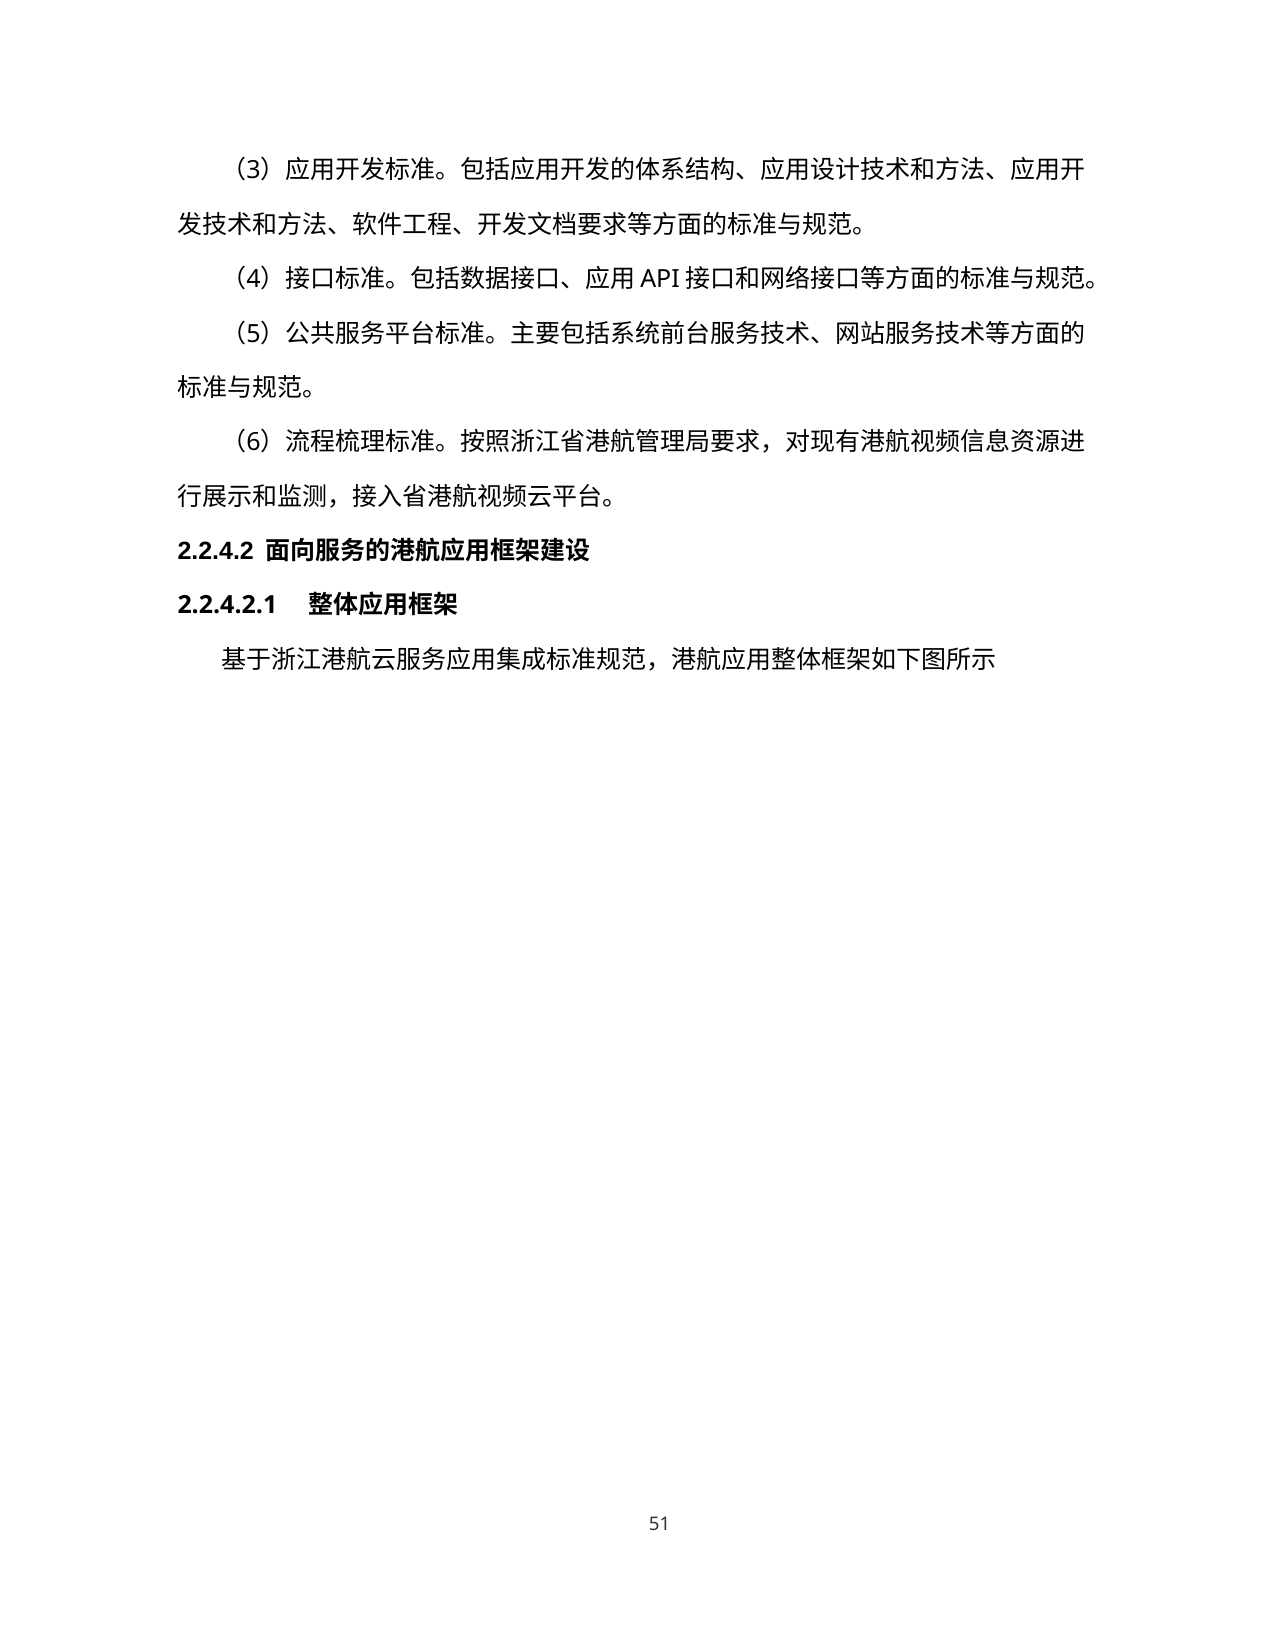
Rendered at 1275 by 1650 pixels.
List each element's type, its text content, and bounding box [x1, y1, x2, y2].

subtitle 面向服务的港航应用框架建设 [177, 531, 1098, 567]
text （4）接口标准。包括数据接口、应用API接口和网络接口等方面的标准与规范。 [177, 259, 1098, 295]
text 基于浙江港航云服务应用集成标准规范，港航应用整体框架如下图所示 [177, 639, 1098, 676]
text （6）流程梳理标准。按照浙江省港航管理局要求，对现有港航视频信息资源进行展示和监测，接入省港航视频云平台。 [177, 422, 1098, 512]
subtitle 整体应用框架 [177, 585, 1098, 621]
text （3）应用开发标准。包括应用开发的体系结构、应用设计技术和方法、应用开发技术和方法、软件工程、开发文档要求等方面的标准与规范。 [177, 150, 1098, 241]
text （5）公共服务平台标准。主要包括系统前台服务技术、网站服务技术等方面的标准与规范。 [177, 313, 1098, 404]
